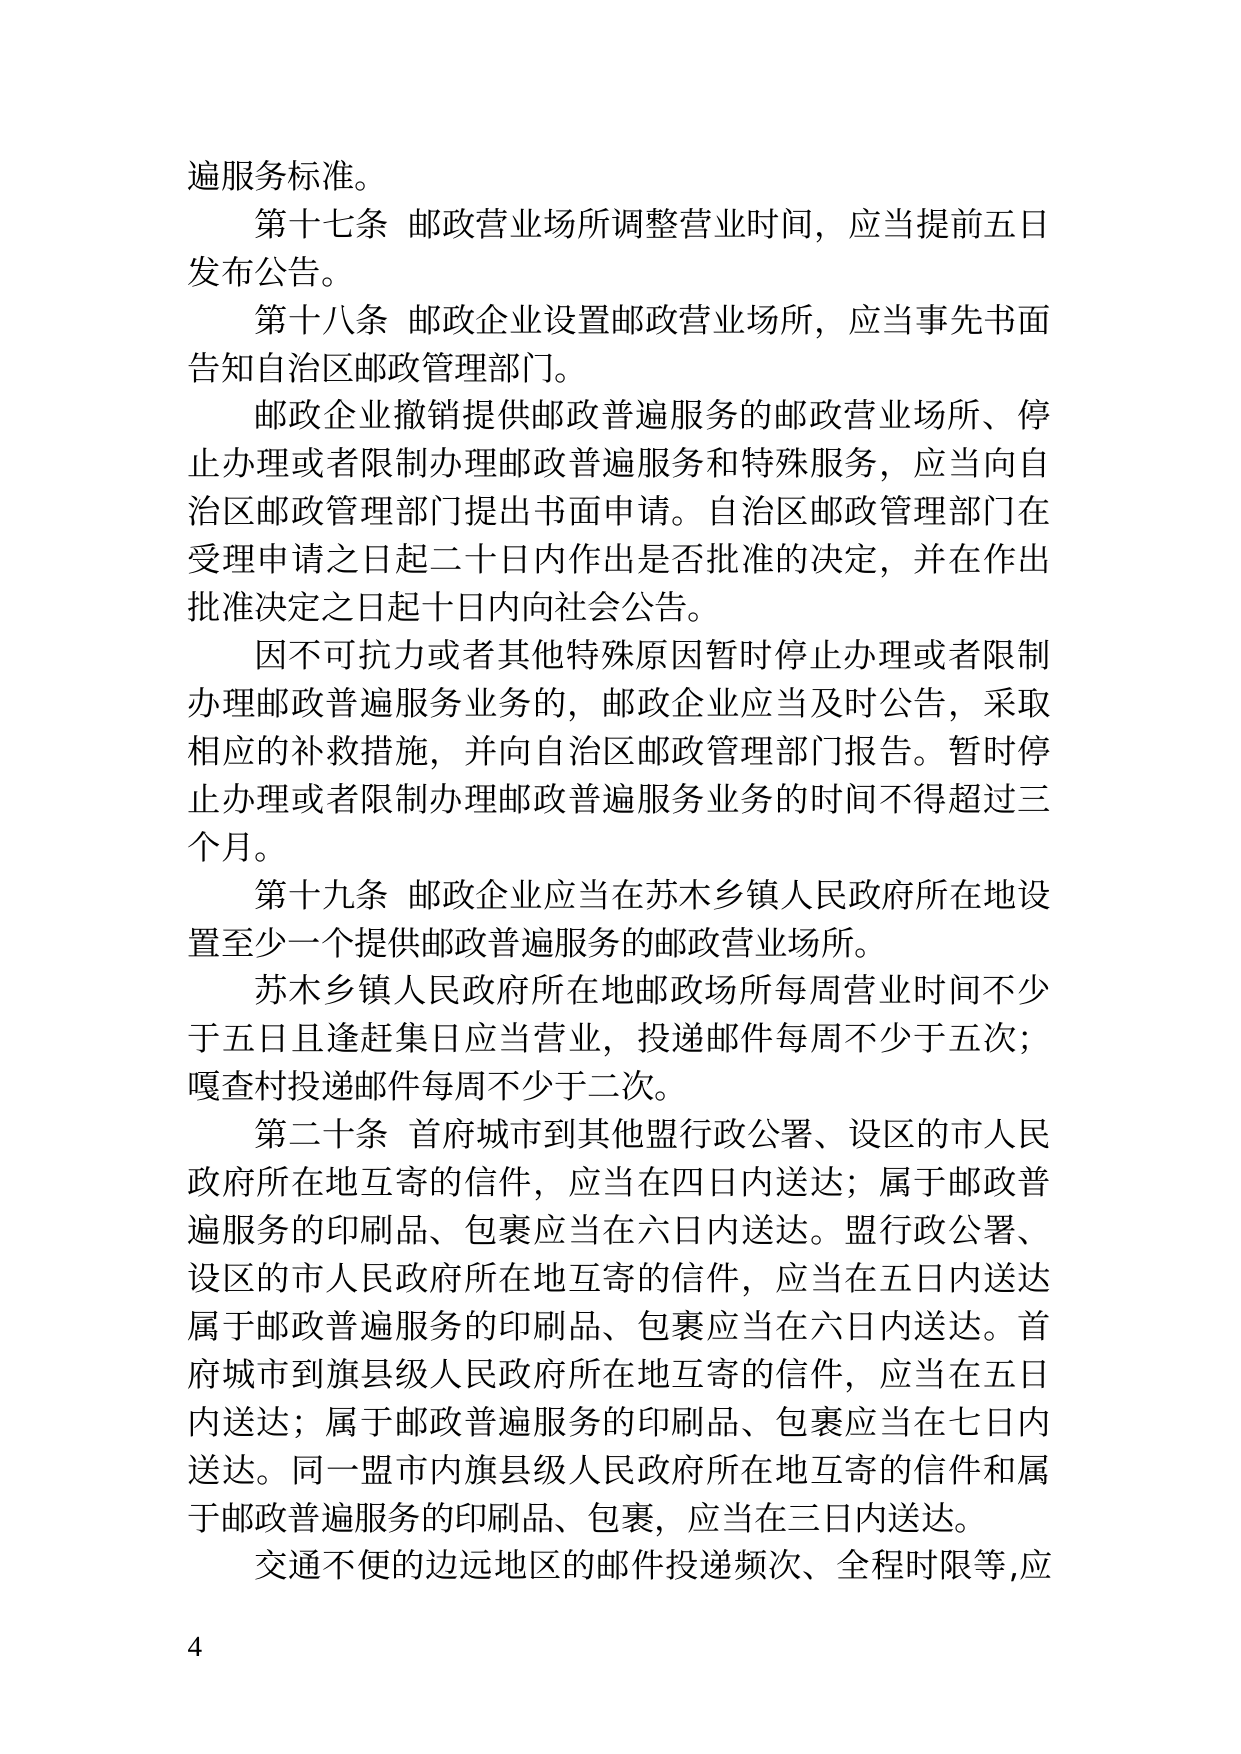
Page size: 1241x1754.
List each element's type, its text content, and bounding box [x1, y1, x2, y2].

text 苏木乡镇人民政府所在地邮政场所每周营业时间不少于五日且逢赶集日应当营业，投递邮件每周不少于五次；嘎查村投递邮件每周不少于二次。 [187, 964, 1053, 1108]
text 第十九条 邮政企业应当在苏木乡镇人民政府所在地设置至少一个提供邮政普遍服务的邮政营业场所。 [187, 869, 1053, 964]
text 第十八条 邮政企业设置邮政营业场所，应当事先书面告知自治区邮政管理部门。 [187, 294, 1053, 389]
text 第二十条 首府城市到其他盟行政公署、设区的市人民政府所在地互寄的信件，应当在四日内送达；属于邮政普遍服务的印刷品、包裹应当在六日内送达。盟行政公署、设区的市人民政府所在地互寄的信件，应当在五日内送达；属于邮政普遍服务的印刷品、包裹应当在六日内送达。首府城市到旗县级人民政府所在地互寄的信件，应当在五日内送达；属于邮政普遍服务的印刷品、包裹应当在七日内送达。同一盟市内旗县级人民政府所在地互寄的信件和属于邮政普遍服务的印刷品、包裹，应当在三日内送达。 [187, 1108, 1053, 1539]
text 第十七条 邮政营业场所调整营业时间，应当提前五日发布公告。 [187, 198, 1053, 294]
text 邮政企业撤销提供邮政普遍服务的邮政营业场所、停止办理或者限制办理邮政普遍服务和特殊服务，应当向自治区邮政管理部门提出书面申请。自治区邮政管理部门在受理申请之日起二十日内作出是否批准的决定，并在作出批准决定之日起十日内向社会公告。 [187, 389, 1053, 629]
text 因不可抗力或者其他特殊原因暂时停止办理或者限制办理邮政普遍服务业务的，邮政企业应当及时公告，采取相应的补救措施，并向自治区邮政管理部门报告。暂时停止办理或者限制办理邮政普遍服务业务的时间不得超过三个月。 [187, 629, 1053, 869]
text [187, 1539, 1053, 1588]
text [187, 150, 1053, 198]
